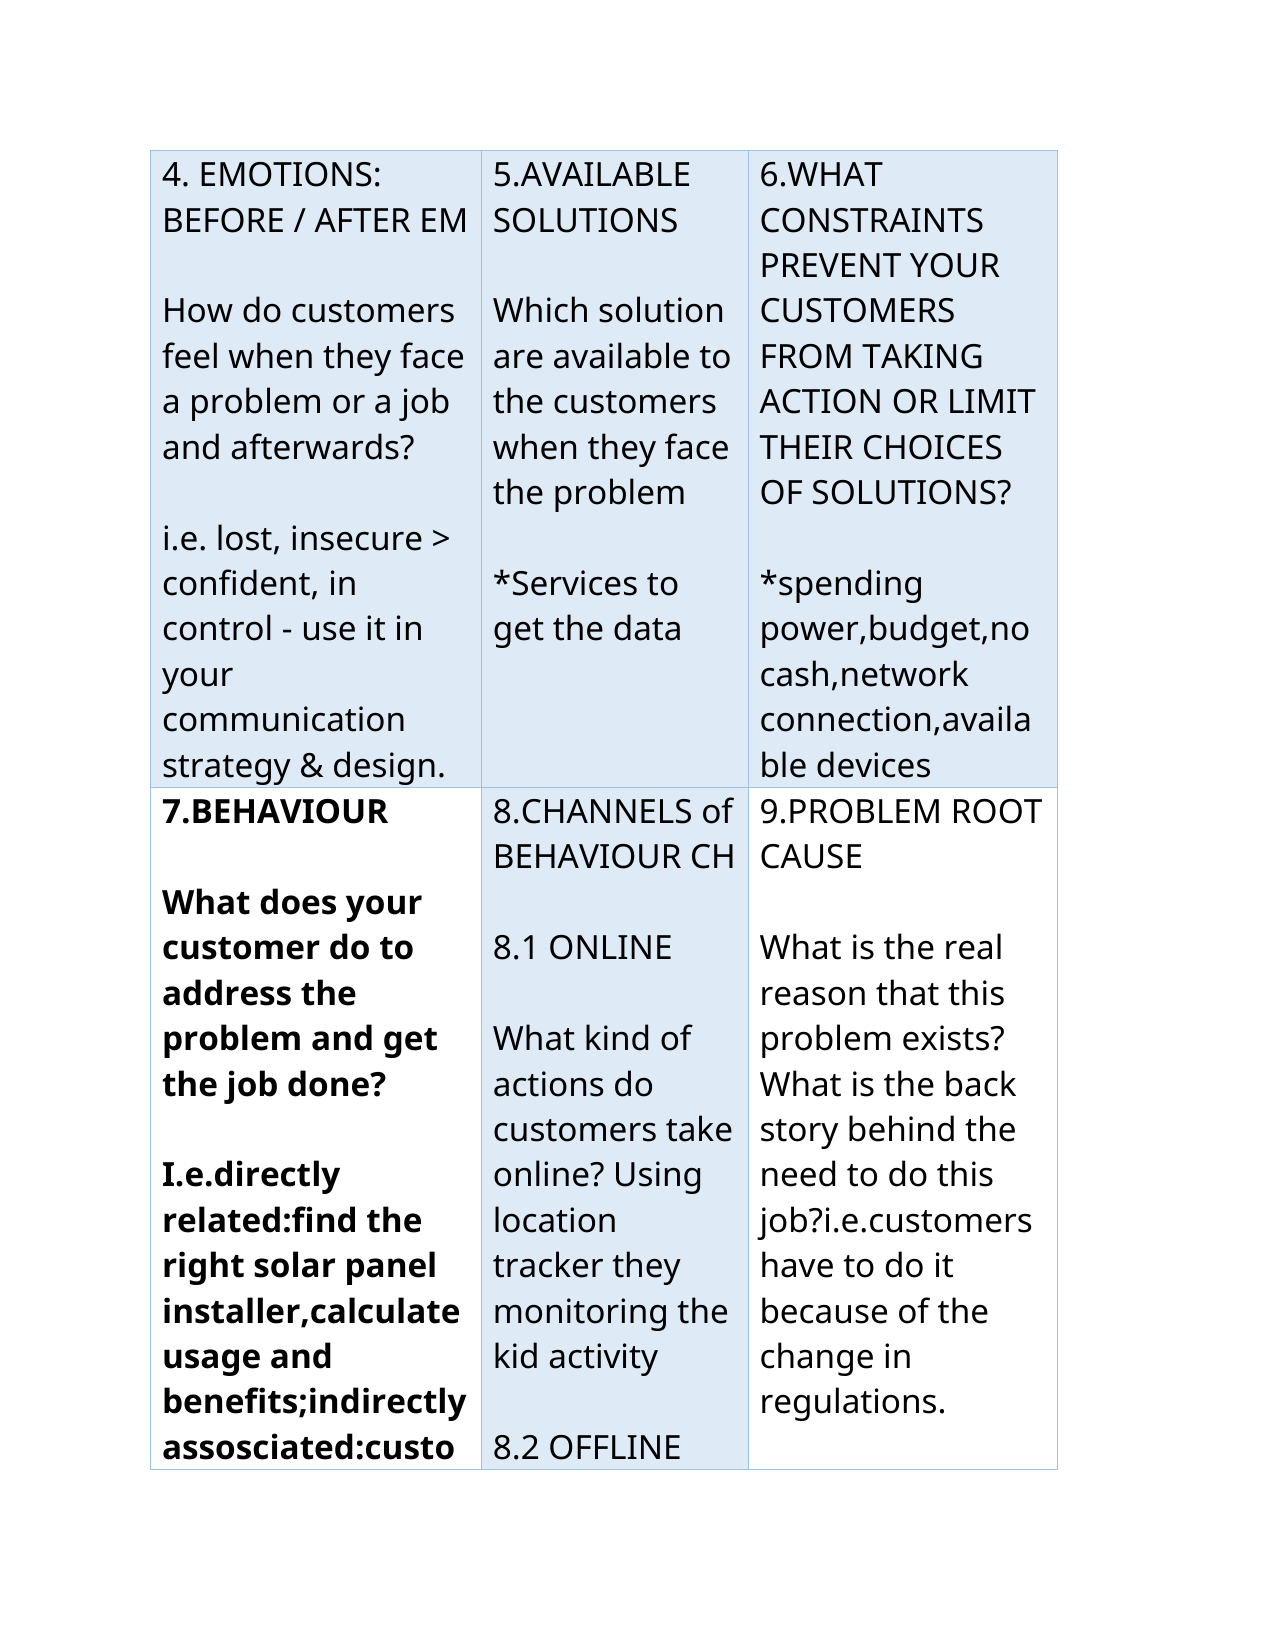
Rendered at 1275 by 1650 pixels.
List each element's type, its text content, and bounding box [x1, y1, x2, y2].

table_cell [482, 788, 748, 1469]
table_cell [151, 788, 481, 1469]
table_cell 6.WHAT CONSTRAINTS PREVENT YOUR CUSTOMERS FROM TAKING ACTION OR LIMIT THEIR CHOICES OF SOLUTIONS? *spending power,budget,no cash,network connection,available devices [749, 151, 1057, 787]
table_cell 5.AVAILABLE SOLUTIONS Which solution are available to the customers when they face the problem *Services to get the data [482, 151, 748, 787]
table_cell 4. EMOTIONS: BEFORE / AFTER EM How do customers feel when they face a problem or a job and afterwards? i.e. lost, insecure > confident, in control - use it in your communication strategy & design. [151, 151, 481, 787]
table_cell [749, 788, 1057, 1469]
